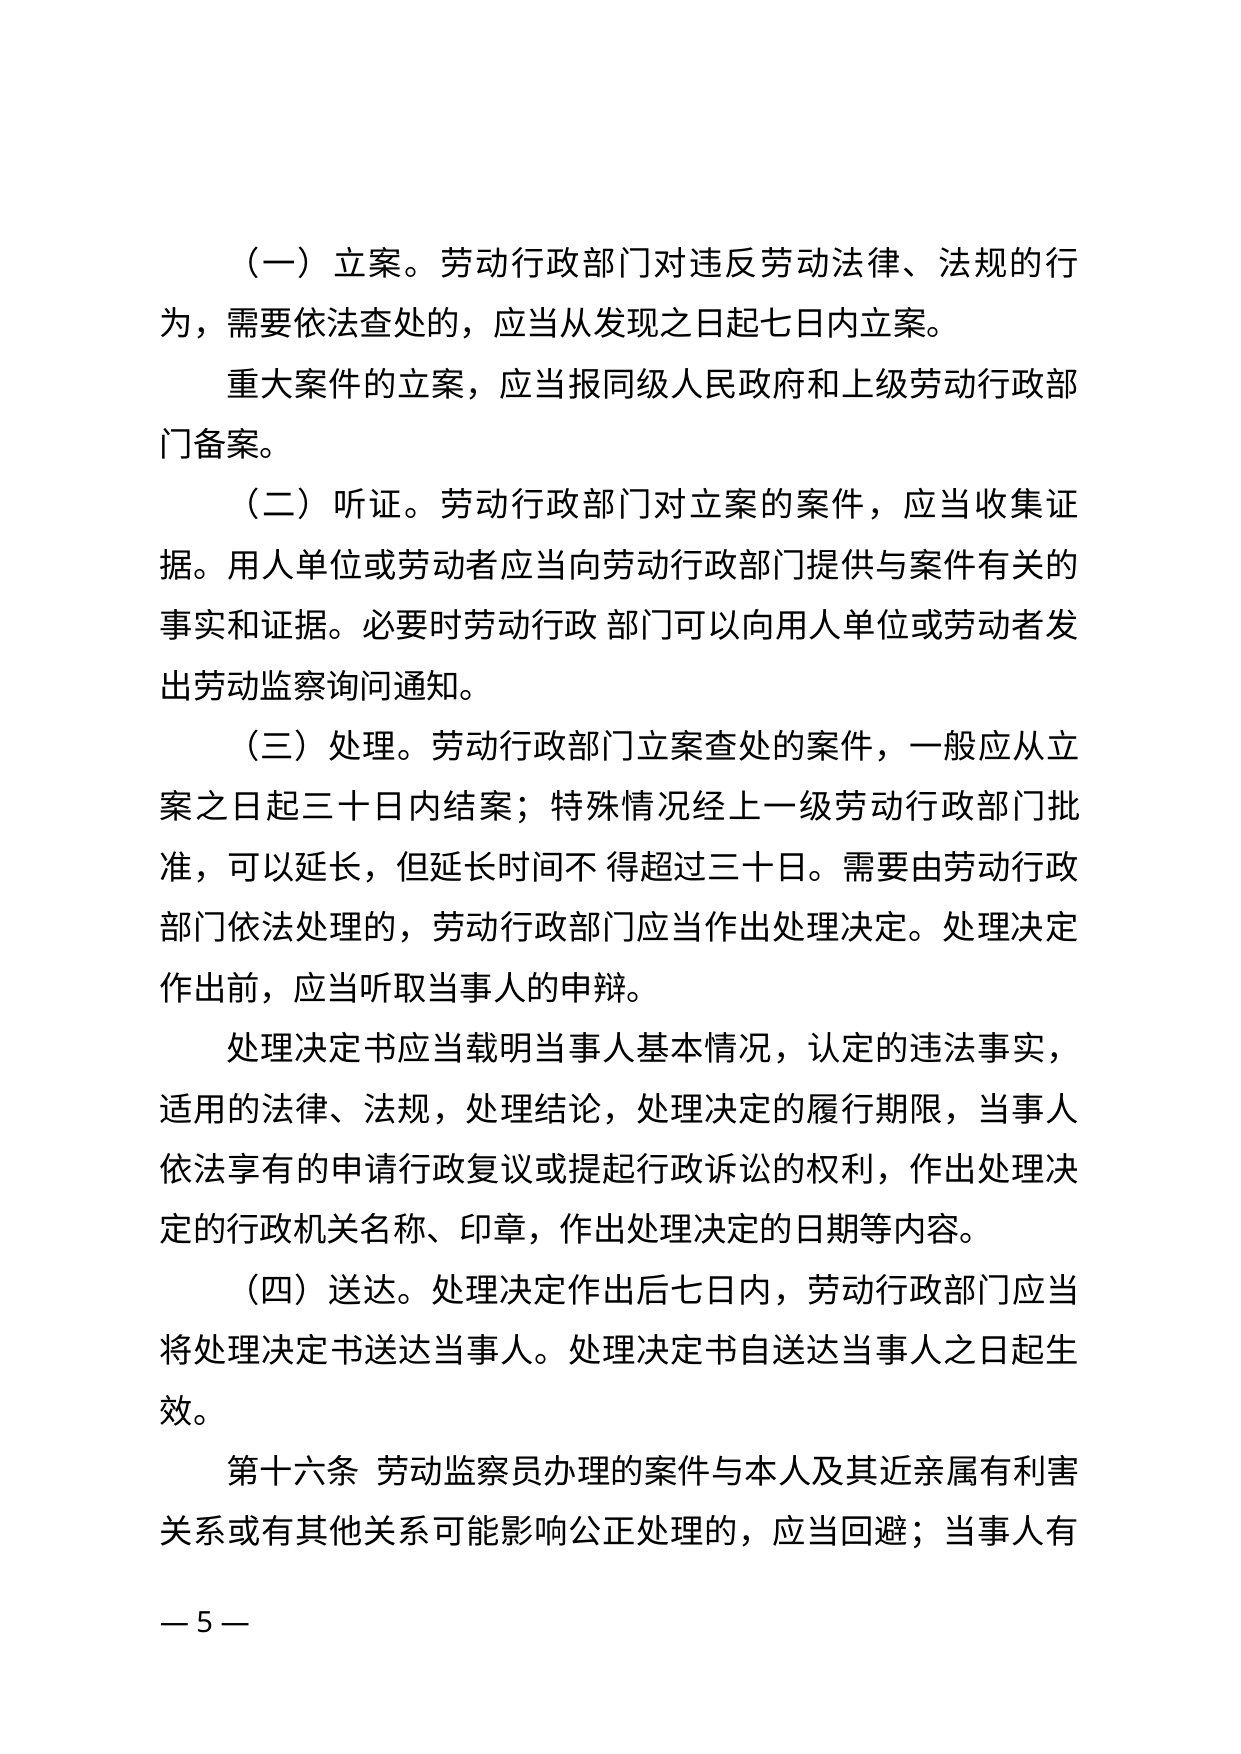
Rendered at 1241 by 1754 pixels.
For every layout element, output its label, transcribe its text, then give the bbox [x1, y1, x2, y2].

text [159, 1433, 1081, 1553]
text （四）送达。处理决定作出后七日内，劳动行政部门应当将处理决定书送达当事人。处理决定书自送达当事人之日起生效。 [159, 1251, 1081, 1433]
text 重大案件的立案，应当报同级人民政府和上级劳动行政部门备案。 [159, 345, 1081, 466]
text （二）听证。劳动行政部门对立案的案件，应当收集证据。用人单位或劳动者应当向劳动行政部门提供与案件有关的事实和证据。必要时劳动行政 部门可以向用人单位或劳动者发出劳动监察询问通知。 [159, 466, 1081, 708]
text （三）处理。劳动行政部门立案查处的案件，一般应从立案之日起三十日内结案；特殊情况经上一级劳动行政部门批准，可以延长，但延长时间不 得超过三十日。需要由劳动行政部门依法处理的，劳动行政部门应当作出处理决定。处理决定作出前，应当听取当事人的申辩。 [159, 708, 1081, 1010]
text （一）立案。劳动行政部门对违反劳动法律、法规的行为，需要依法查处的，应当从发现之日起七日内立案。 [159, 224, 1081, 345]
text 处理决定书应当载明当事人基本情况，认定的违法事实，适用的法律、法规，处理结论，处理决定的履行期限，当事人依法享有的申请行政复议或提起行政诉讼的权利，作出处理决定的行政机关名称、印章，作出处理决定的日期等内容。 [159, 1010, 1081, 1251]
